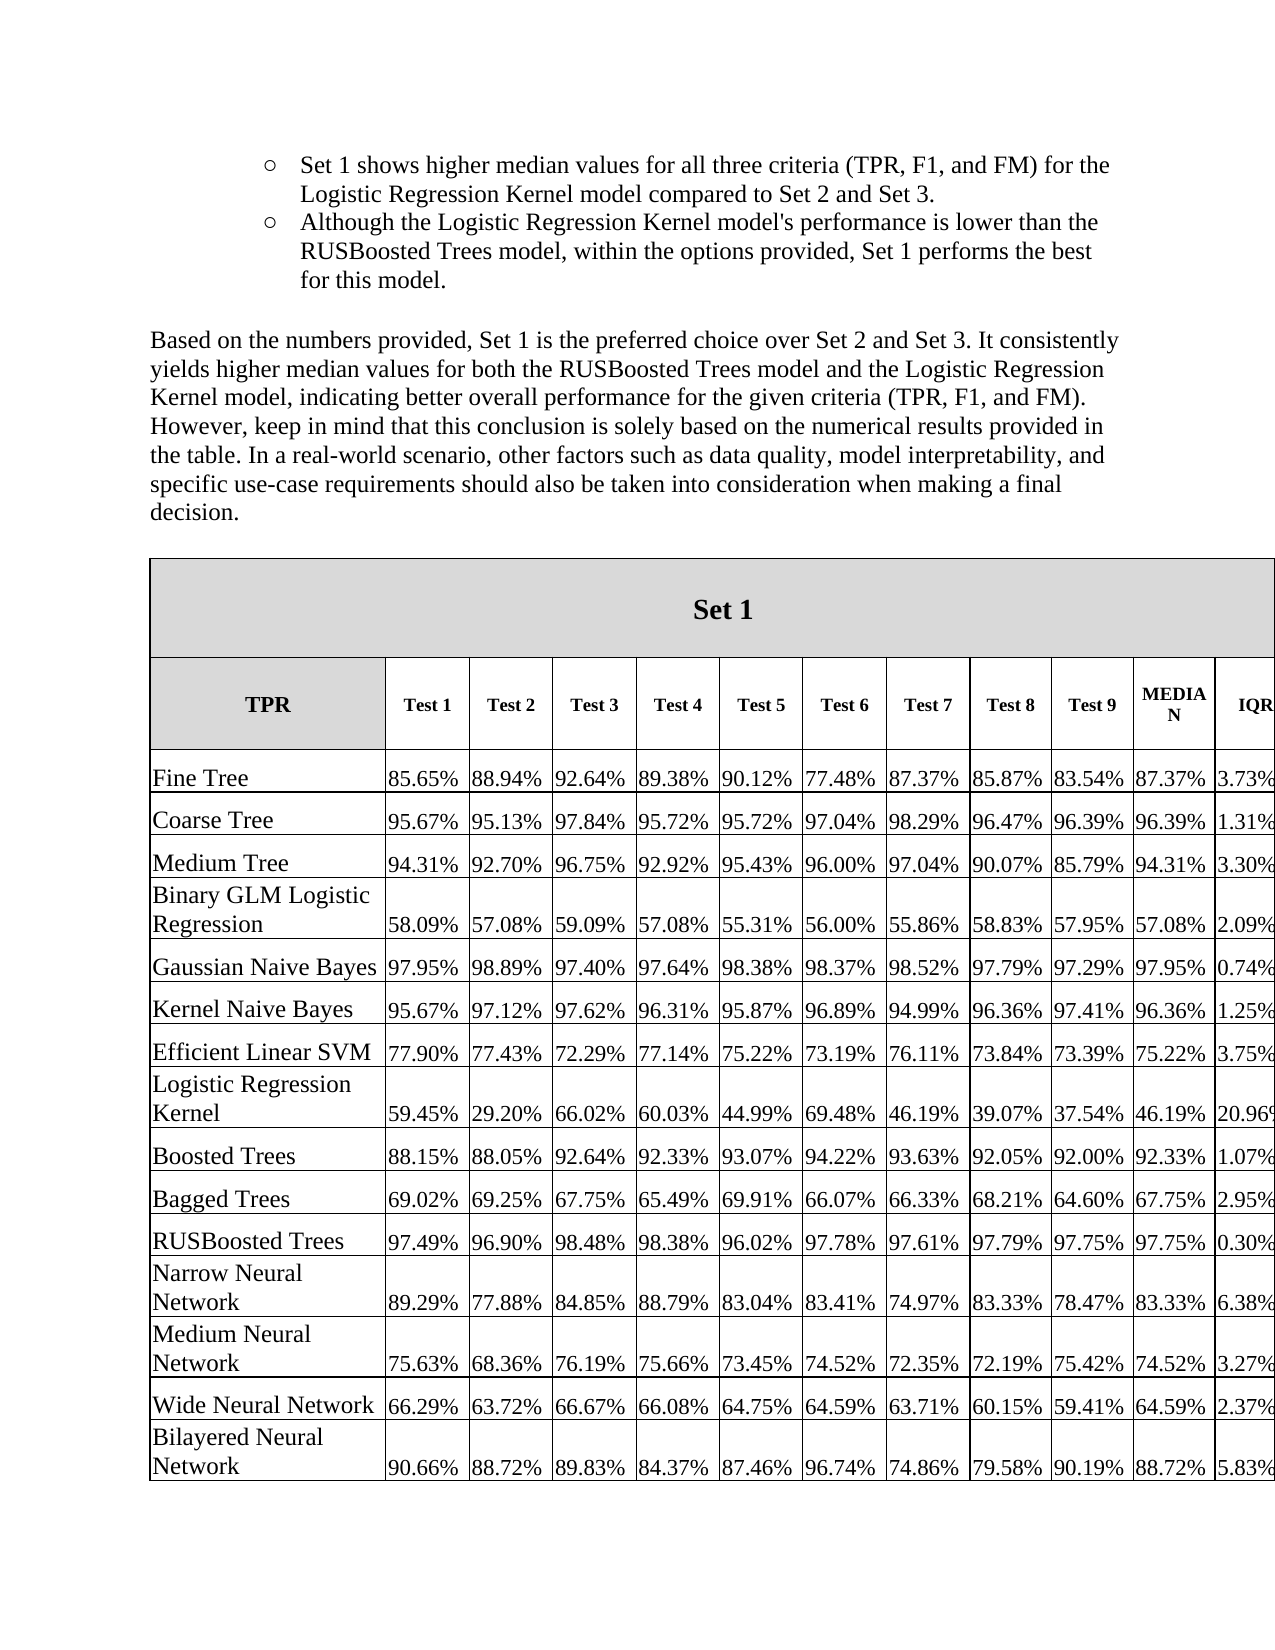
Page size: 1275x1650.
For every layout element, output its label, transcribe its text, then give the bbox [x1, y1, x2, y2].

table_cell 93.07% [720, 1128, 802, 1169]
table_cell 98.52% [887, 939, 969, 981]
table_cell IQR [1216, 658, 1274, 749]
table_cell 94.31% [1134, 835, 1214, 877]
table_cell 83.41% [803, 1256, 886, 1316]
table_cell 66.67% [553, 1378, 636, 1419]
table_cell 75.66% [637, 1317, 719, 1376]
table_cell 66.07% [803, 1171, 886, 1212]
table_cell 74.97% [887, 1256, 969, 1316]
table_cell 72.35% [887, 1317, 969, 1376]
table_cell 92.33% [637, 1128, 719, 1169]
table_cell 69.48% [803, 1067, 886, 1127]
table_cell 98.38% [720, 939, 802, 981]
table_cell Test 4 [637, 658, 719, 749]
table_cell 96.36% [971, 982, 1051, 1023]
table_cell 85.87% [971, 750, 1051, 791]
table_cell 88.79% [637, 1256, 719, 1316]
table_cell Test 1 [386, 658, 469, 749]
table_cell Gaussian Naive Bayes [151, 939, 385, 981]
table_cell 89.29% [386, 1256, 469, 1316]
table_cell 88.72% [1134, 1420, 1214, 1480]
table_cell RUSBoosted Trees [151, 1214, 385, 1255]
table_cell 76.11% [887, 1024, 969, 1066]
table_cell 95.67% [386, 982, 469, 1023]
table_cell 59.45% [386, 1067, 469, 1127]
table_cell 95.72% [720, 793, 802, 834]
table_cell Test 3 [553, 658, 636, 749]
table_cell 2.95% [1216, 1171, 1274, 1212]
table_cell 74.86% [887, 1420, 969, 1480]
table_cell 66.08% [637, 1378, 719, 1419]
table_cell 97.95% [386, 939, 469, 981]
table_cell Fine Tree [151, 750, 385, 791]
text Based on the numbers provided, Set 1 is the preferred choice over Set 2 and Set 3. It consistently yields higher median values for both the RUSBoosted Trees model and the Logistic Regression Kernel model, indicating better overall performance for the given criteria (TPR, F1, and FM). However, keep in mind that this conclusion is solely based on the numerical results provided in the table. In a real-world scenario, other factors such as data quality, model interpretability, and specific use-case requirements should also be taken into consideration when making a final decision. [150, 325, 1125, 526]
table_cell 3.27% [1216, 1317, 1274, 1376]
table_cell 98.89% [470, 939, 552, 981]
table_cell 75.22% [1134, 1024, 1214, 1066]
table_cell 96.75% [553, 835, 636, 877]
table_cell 97.79% [971, 1214, 1051, 1255]
table_cell Efficient Linear SVM [151, 1024, 385, 1066]
table_cell 89.83% [553, 1420, 636, 1480]
table_cell Test 9 [1052, 658, 1133, 749]
table_cell 88.72% [470, 1420, 552, 1480]
table_cell 96.39% [1052, 793, 1133, 834]
table_cell 77.43% [470, 1024, 552, 1066]
table_cell 84.85% [553, 1256, 636, 1316]
table_cell MEDIAN [1134, 658, 1214, 749]
table_cell 2.37% [1216, 1378, 1274, 1419]
table_cell 77.88% [470, 1256, 552, 1316]
table_cell 1.07% [1216, 1128, 1274, 1169]
table_cell 3.30% [1216, 835, 1274, 877]
table_cell 63.71% [887, 1378, 969, 1419]
table_cell 97.79% [971, 939, 1051, 981]
table_cell 3.75% [1216, 1024, 1274, 1066]
table_cell 58.83% [971, 878, 1051, 938]
table_cell 59.41% [1052, 1378, 1133, 1419]
table_cell Test 8 [971, 658, 1051, 749]
table_cell 97.75% [1134, 1214, 1214, 1255]
table_cell 55.31% [720, 878, 802, 938]
table_cell 75.63% [386, 1317, 469, 1376]
table_cell 0.74% [1216, 939, 1274, 981]
table_cell Boosted Trees [151, 1128, 385, 1169]
table_cell 96.36% [1134, 982, 1214, 1023]
table_cell 96.00% [803, 835, 886, 877]
table_cell 77.14% [637, 1024, 719, 1066]
table_cell 58.09% [386, 878, 469, 938]
table_cell 69.91% [720, 1171, 802, 1212]
table_cell 57.95% [1052, 878, 1133, 938]
table_cell 97.64% [637, 939, 719, 981]
table_cell 59.09% [553, 878, 636, 938]
table_cell 63.72% [470, 1378, 552, 1419]
table_cell 2.09% [1216, 878, 1274, 938]
table_cell 1.25% [1216, 982, 1274, 1023]
table_cell 64.59% [803, 1378, 886, 1419]
table_cell 96.02% [720, 1214, 802, 1255]
table_cell 0.30% [1216, 1214, 1274, 1255]
table_cell 20.96% [1216, 1067, 1274, 1127]
table_cell 66.29% [386, 1378, 469, 1419]
table_cell 97.75% [1052, 1214, 1133, 1255]
table_cell 98.48% [553, 1214, 636, 1255]
table_cell 74.52% [803, 1317, 886, 1376]
table_cell 97.40% [553, 939, 636, 981]
table_cell 87.37% [1134, 750, 1214, 791]
table_cell 90.07% [971, 835, 1051, 877]
table_cell 74.52% [1134, 1317, 1214, 1376]
table_cell 83.33% [1134, 1256, 1214, 1316]
table_cell Binary GLM Logistic Regression [151, 878, 385, 938]
table_cell 60.03% [637, 1067, 719, 1127]
table_cell 92.64% [553, 1128, 636, 1169]
table_cell 69.25% [470, 1171, 552, 1212]
table_cell 92.64% [553, 750, 636, 791]
table_cell 96.31% [637, 982, 719, 1023]
table_cell 87.46% [720, 1420, 802, 1480]
table_cell 66.33% [887, 1171, 969, 1212]
table_cell 90.19% [1052, 1420, 1133, 1480]
table_cell Test 5 [720, 658, 802, 749]
table_cell Coarse Tree [151, 793, 385, 834]
table_cell 46.19% [887, 1067, 969, 1127]
table_cell 94.31% [386, 835, 469, 877]
table_cell 90.12% [720, 750, 802, 791]
table_cell 68.21% [971, 1171, 1051, 1212]
table_cell Kernel Naive Bayes [151, 982, 385, 1023]
table_cell 87.37% [887, 750, 969, 791]
table_cell 64.59% [1134, 1378, 1214, 1419]
table_cell 89.38% [637, 750, 719, 791]
table_cell 85.65% [386, 750, 469, 791]
table_cell 77.48% [803, 750, 886, 791]
table_cell 75.22% [720, 1024, 802, 1066]
table_cell Logistic Regression Kernel [151, 1067, 385, 1127]
table_cell 77.90% [386, 1024, 469, 1066]
table_cell 97.12% [470, 982, 552, 1023]
table_cell 75.42% [1052, 1317, 1133, 1376]
table_cell 88.94% [470, 750, 552, 791]
table_cell 98.29% [887, 793, 969, 834]
table_cell 96.47% [971, 793, 1051, 834]
list Set 1 shows higher median values for all three criteria (TPR, F1, and FM) for the Logistic Regression Kernel model compared to Set 2 and Set 3. [262, 150, 1125, 207]
table_cell 76.19% [553, 1317, 636, 1376]
table_cell 97.62% [553, 982, 636, 1023]
table_cell Narrow Neural Network [151, 1256, 385, 1316]
table_cell 95.43% [720, 835, 802, 877]
table_cell 92.92% [637, 835, 719, 877]
table_cell 73.19% [803, 1024, 886, 1066]
table_cell 39.07% [971, 1067, 1051, 1127]
table_cell 37.54% [1052, 1067, 1133, 1127]
table_cell 92.05% [971, 1128, 1051, 1169]
table_cell 97.95% [1134, 939, 1214, 981]
table_cell Test 7 [887, 658, 969, 749]
table_cell 95.13% [470, 793, 552, 834]
table_cell 92.33% [1134, 1128, 1214, 1169]
table_cell 97.84% [553, 793, 636, 834]
table_cell Bagged Trees [151, 1171, 385, 1212]
table_cell 64.60% [1052, 1171, 1133, 1212]
table_cell 78.47% [1052, 1256, 1133, 1316]
table_cell 73.39% [1052, 1024, 1133, 1066]
table_cell 98.37% [803, 939, 886, 981]
table_cell 88.05% [470, 1128, 552, 1169]
table_cell Wide Neural Network [151, 1378, 385, 1419]
table_cell 57.08% [1134, 878, 1214, 938]
table_cell 96.89% [803, 982, 886, 1023]
table_cell 57.08% [637, 878, 719, 938]
table_cell Medium Neural Network [151, 1317, 385, 1376]
table_cell 97.78% [803, 1214, 886, 1255]
table_cell TPR [151, 658, 385, 749]
table_cell 93.63% [887, 1128, 969, 1169]
table_cell 72.29% [553, 1024, 636, 1066]
table_cell Test 2 [470, 658, 552, 749]
table_cell 88.15% [386, 1128, 469, 1169]
table_cell 85.79% [1052, 835, 1133, 877]
table_cell 94.99% [887, 982, 969, 1023]
table_cell 90.66% [386, 1420, 469, 1480]
table_header Set 1 [151, 559, 1274, 657]
table_cell 73.45% [720, 1317, 802, 1376]
table_cell 83.04% [720, 1256, 802, 1316]
table_cell 64.75% [720, 1378, 802, 1419]
table_cell 96.90% [470, 1214, 552, 1255]
table_cell 56.00% [803, 878, 886, 938]
table_cell 95.67% [386, 793, 469, 834]
table_cell Medium Tree [151, 835, 385, 877]
table_cell 97.04% [887, 835, 969, 877]
table_cell 3.73% [1216, 750, 1274, 791]
table_cell 97.29% [1052, 939, 1133, 981]
table_cell 84.37% [637, 1420, 719, 1480]
table_cell 60.15% [971, 1378, 1051, 1419]
table_cell 46.19% [1134, 1067, 1214, 1127]
table_cell 68.36% [470, 1317, 552, 1376]
table_cell 67.75% [553, 1171, 636, 1212]
table_cell 55.86% [887, 878, 969, 938]
table_cell 67.75% [1134, 1171, 1214, 1212]
table_cell 66.02% [553, 1067, 636, 1127]
table_cell Test 6 [803, 658, 886, 749]
table_cell 96.74% [803, 1420, 886, 1480]
table_cell 44.99% [720, 1067, 802, 1127]
table_cell 69.02% [386, 1171, 469, 1212]
table_cell 72.19% [971, 1317, 1051, 1376]
table_cell 6.38% [1216, 1256, 1274, 1316]
list Although the Logistic Regression Kernel model's performance is lower than the RUSBoosted Trees model, within the options provided, Set 1 performs the best for this model. [262, 207, 1125, 294]
table_cell Bilayered Neural Network [151, 1420, 385, 1480]
table_cell 57.08% [470, 878, 552, 938]
table_cell 73.84% [971, 1024, 1051, 1066]
table_cell 98.38% [637, 1214, 719, 1255]
table_cell 97.49% [386, 1214, 469, 1255]
table_cell 97.41% [1052, 982, 1133, 1023]
table_cell 94.22% [803, 1128, 886, 1169]
table_cell 97.61% [887, 1214, 969, 1255]
table_cell 96.39% [1134, 793, 1214, 834]
table_cell 29.20% [470, 1067, 552, 1127]
table_cell 79.58% [971, 1420, 1051, 1480]
table_cell 97.04% [803, 793, 886, 834]
table_cell 5.83% [1216, 1420, 1274, 1480]
table_cell 83.33% [971, 1256, 1051, 1316]
table_cell 83.54% [1052, 750, 1133, 791]
table_cell 95.72% [637, 793, 719, 834]
table_cell 92.00% [1052, 1128, 1133, 1169]
table_cell 95.87% [720, 982, 802, 1023]
table_cell 92.70% [470, 835, 552, 877]
table_cell 1.31% [1216, 793, 1274, 834]
table_cell 65.49% [637, 1171, 719, 1212]
